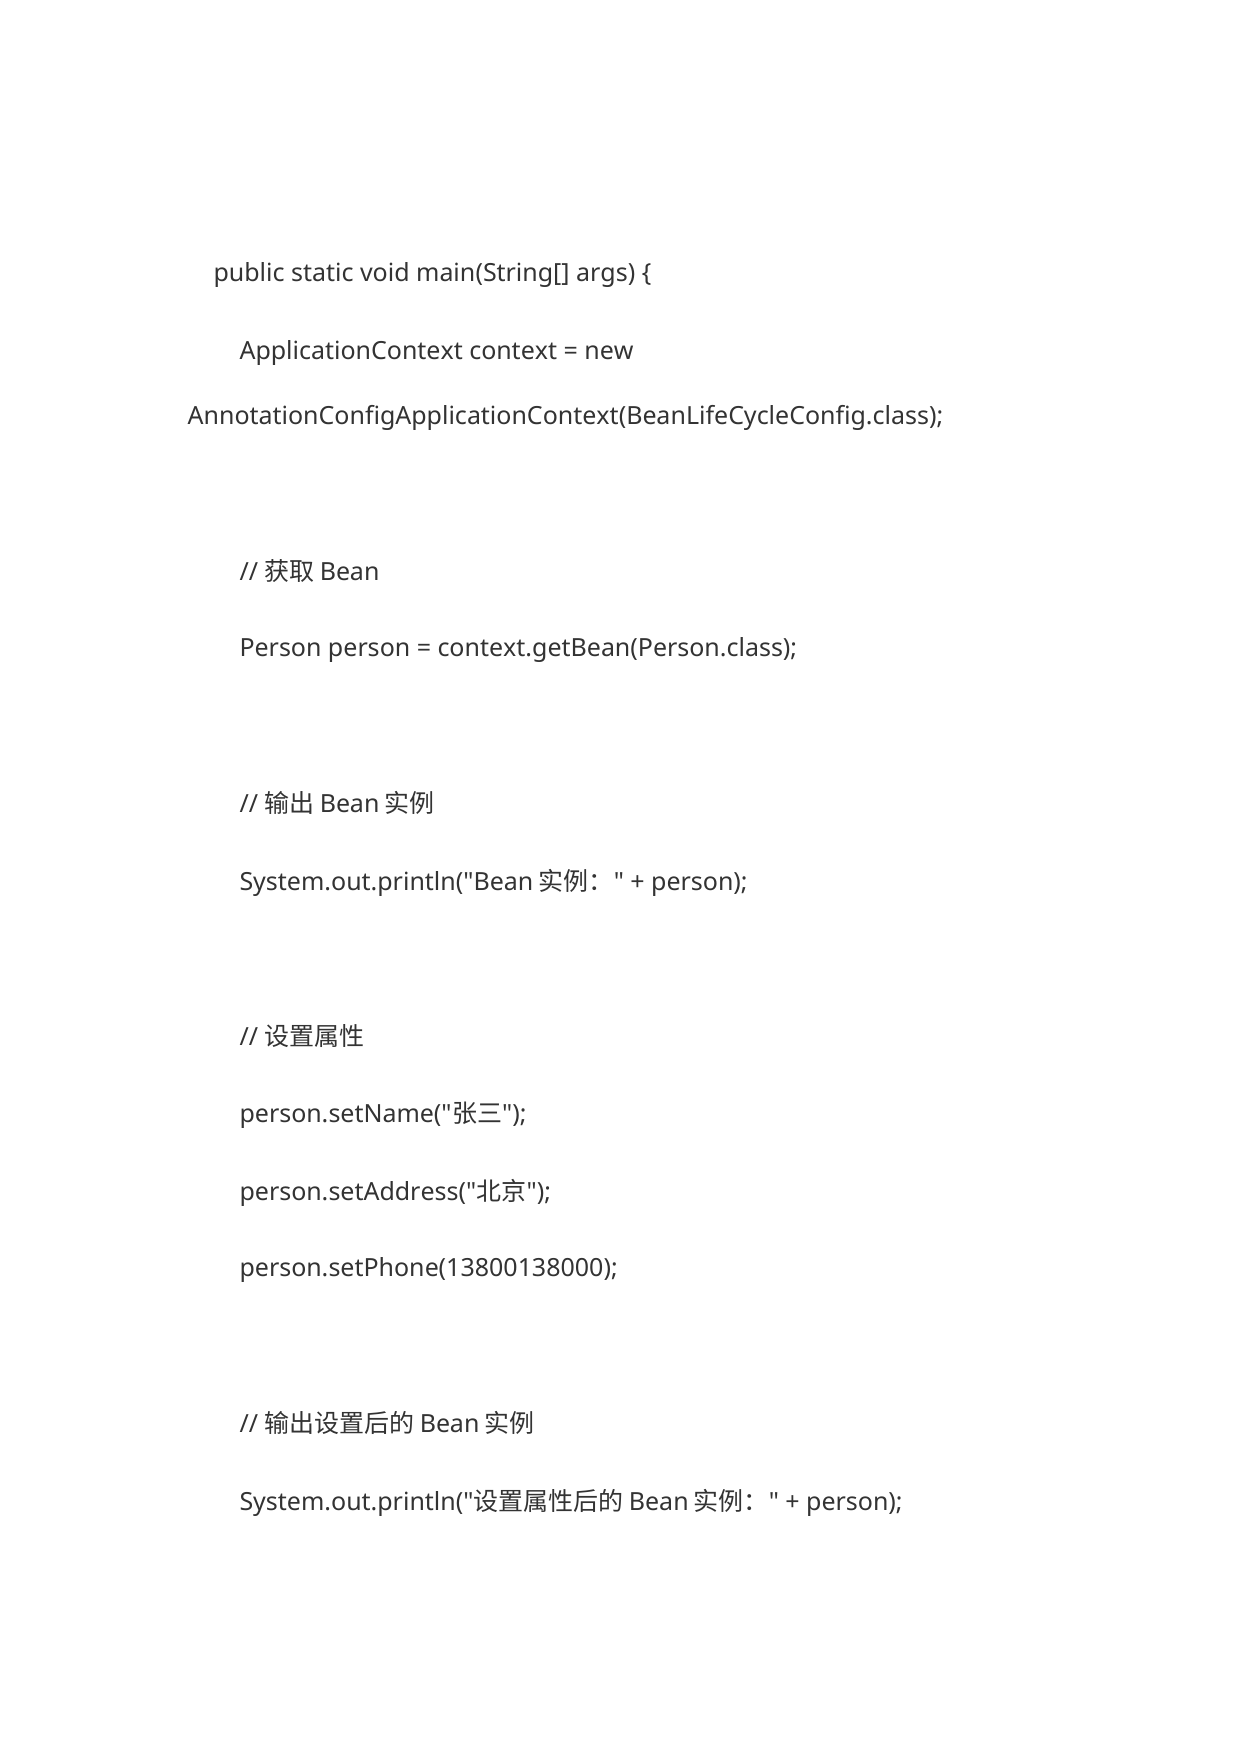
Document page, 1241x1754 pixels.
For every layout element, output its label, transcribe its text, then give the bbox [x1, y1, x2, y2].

text System.out.println("Bean实例：" + person); [187, 847, 1040, 912]
text person.setPhone(13800138000); [187, 1234, 1040, 1299]
text // 设置属性 [187, 1002, 1040, 1067]
text // 输出设置后的Bean实例 [187, 1389, 1040, 1454]
text ApplicationContext context = new AnnotationConfigApplicationContext(BeanLifeCycleConfig.class); [187, 317, 1040, 447]
text person.setAddress("北京"); [187, 1157, 1040, 1222]
text Person person = context.getBean(Person.class); [187, 614, 1040, 679]
text person.setName("张三"); [187, 1079, 1040, 1144]
text public static void main(String[] args) { [187, 239, 1040, 304]
text // 获取Bean [187, 537, 1040, 602]
text // 输出Bean实例 [187, 769, 1040, 834]
text System.out.println("设置属性后的Bean实例：" + person); [187, 1467, 1040, 1532]
